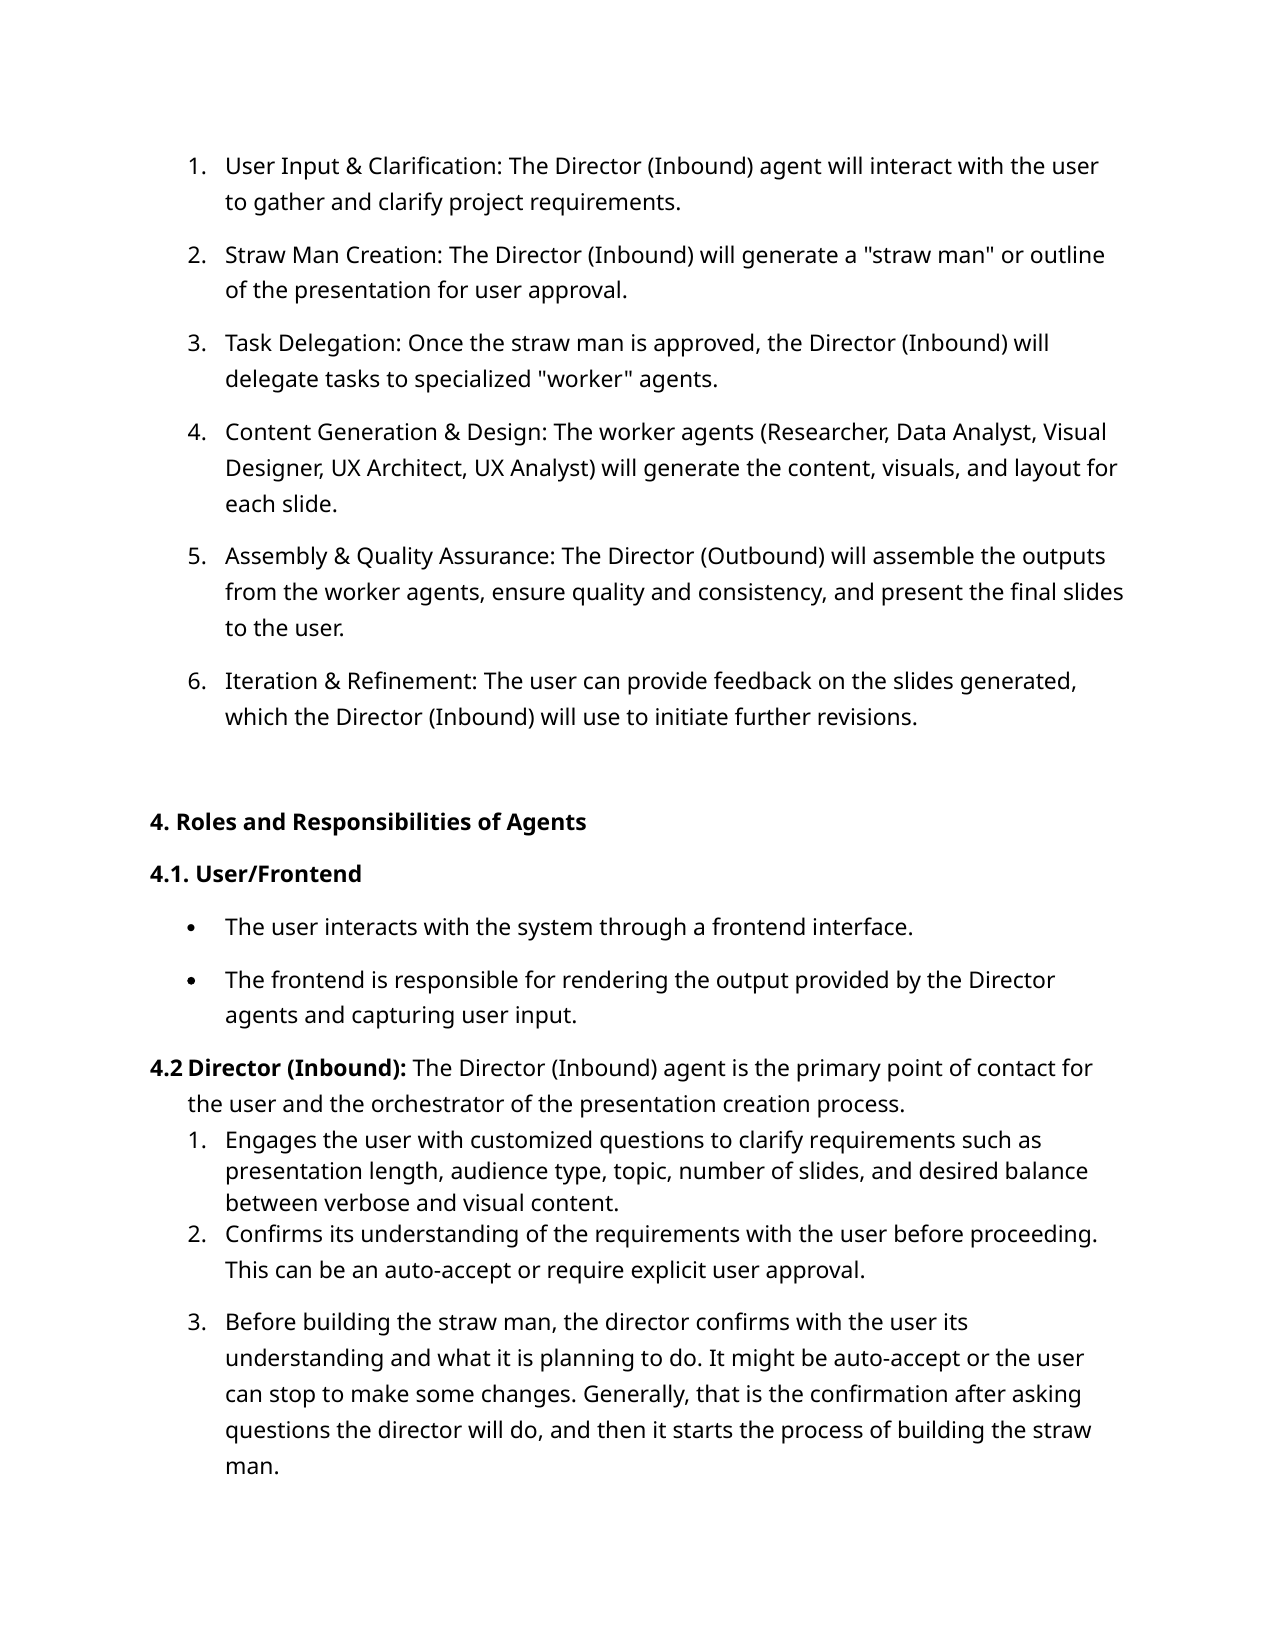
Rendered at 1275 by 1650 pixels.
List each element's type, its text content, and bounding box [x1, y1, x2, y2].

list Director (Inbound): The Director (Inbound) agent is the primary point of contact for the user and the orchestrator of the presentation creation process. [150, 1052, 1125, 1119]
list Straw Man Creation: The Director (Inbound) will generate a "straw man" or outline of the presentation for user approval. [187, 238, 1125, 306]
list Assembly & Quality Assurance: The Director (Outbound) will assemble the outputs from the worker agents, ensure quality and consistency, and present the final slides to the user. [187, 540, 1125, 643]
list Before building the straw man, the director confirms with the user its understanding and what it is planning to do. It might be auto-accept or the user can stop to make some changes. Generally, that is the confirmation after asking questions the director will do, and then it starts the process of building the straw man. [187, 1306, 1125, 1481]
text 4. Roles and Responsibilities of Agents [150, 806, 1125, 837]
list Task Delegation: Once the straw man is approved, the Director (Inbound) will delegate tasks to specialized "worker" agents. [187, 327, 1125, 394]
list Engages the user with customized questions to clarify requirements such as presentation length, audience type, topic, number of slides, and desired balance between verbose and visual content. [187, 1124, 1125, 1218]
list The user interacts with the system through a frontend interface. [187, 911, 1125, 942]
list Content Generation & Design: The worker agents (Researcher, Data Analyst, Visual Designer, UX Architect, UX Analyst) will generate the content, visuals, and layout for each slide. [187, 416, 1125, 519]
list Iteration & Refinement: The user can provide feedback on the slides generated, which the Director (Inbound) will use to initiate further revisions. [187, 664, 1125, 732]
list The frontend is responsible for rendering the output provided by the Director agents and capturing user input. [187, 963, 1125, 1031]
list Confirms its understanding of the requirements with the user before proceeding. This can be an auto-accept or require explicit user approval. [187, 1218, 1125, 1285]
list User Input & Clarification: The Director (Inbound) agent will interact with the user to gather and clarify project requirements. [187, 150, 1125, 217]
text 4.1. User/Frontend [150, 858, 1125, 889]
